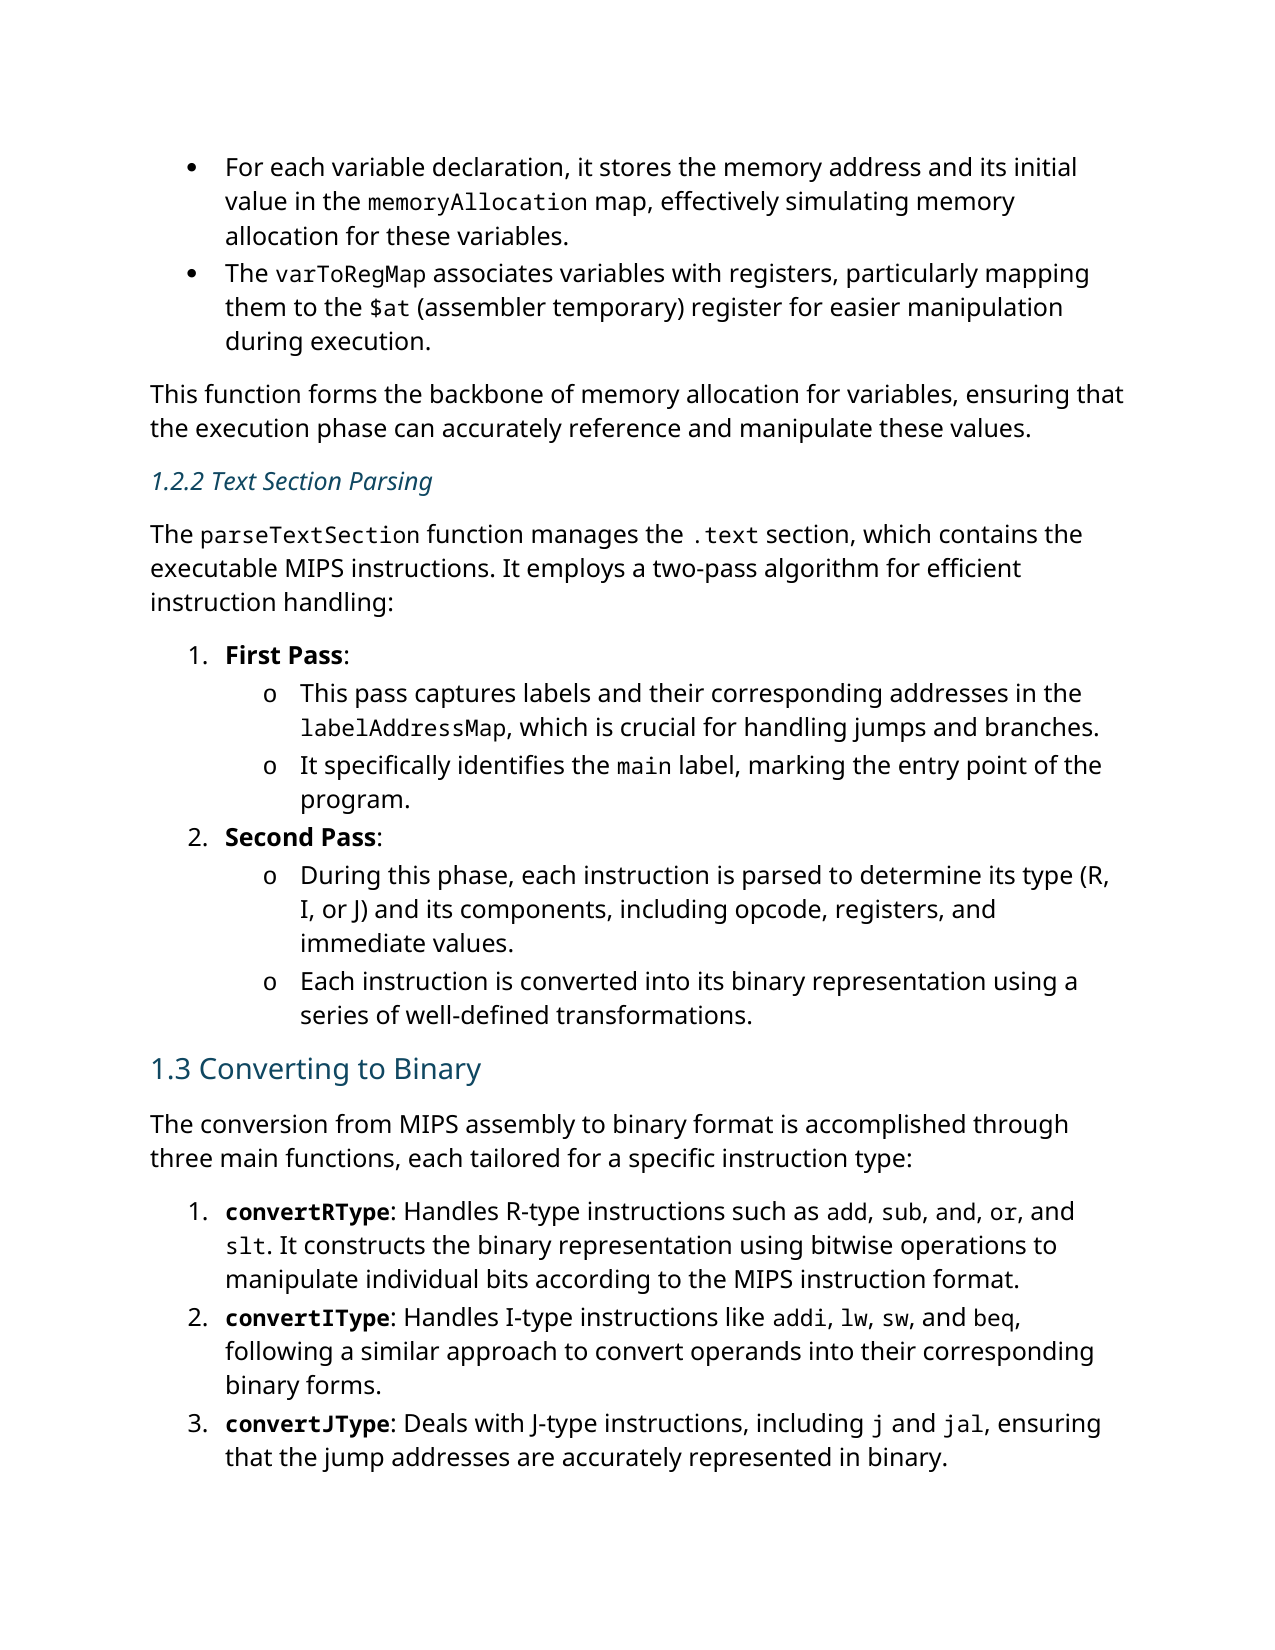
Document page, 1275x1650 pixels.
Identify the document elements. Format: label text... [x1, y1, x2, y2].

list It specifically identifies the main label, marking the entry point of the program. [262, 747, 1125, 816]
subtitle 1.2.2 Text Section Parsing [150, 464, 1125, 498]
list Second Pass: [187, 819, 1125, 853]
subtitle 1.3 Converting to Binary [150, 1048, 1125, 1088]
text The parseTextSection function manages the .text section, which contains the executable MIPS instructions. It employs a two-pass algorithm for efficient instruction handling: [150, 517, 1125, 619]
list Each instruction is converted into its binary representation using a series of well-defined transformations. [262, 963, 1125, 1032]
list First Pass: [187, 637, 1125, 672]
text The conversion from MIPS assembly to binary format is accomplished through three main functions, each tailored for a specific instruction type: [150, 1107, 1125, 1175]
list This pass captures labels and their corresponding addresses in the labelAddressMap, which is crucial for handling jumps and branches. [262, 675, 1125, 744]
list convertJType: Deals with J-type instructions, including j and jal, ensuring that the jump addresses are accurately represented in binary. [187, 1406, 1125, 1474]
list convertIType: Handles I-type instructions like addi, lw, sw, and beq, following a similar approach to convert operands into their corresponding binary forms. [187, 1300, 1125, 1402]
list During this phase, each instruction is parsed to determine its type (R, I, or J) and its components, including opcode, registers, and immediate values. [262, 857, 1125, 960]
list convertRType: Handles R-type instructions such as add, sub, and, or, and slt. It constructs the binary representation using bitwise operations to manipulate individual bits according to the MIPS instruction format. [187, 1194, 1125, 1296]
